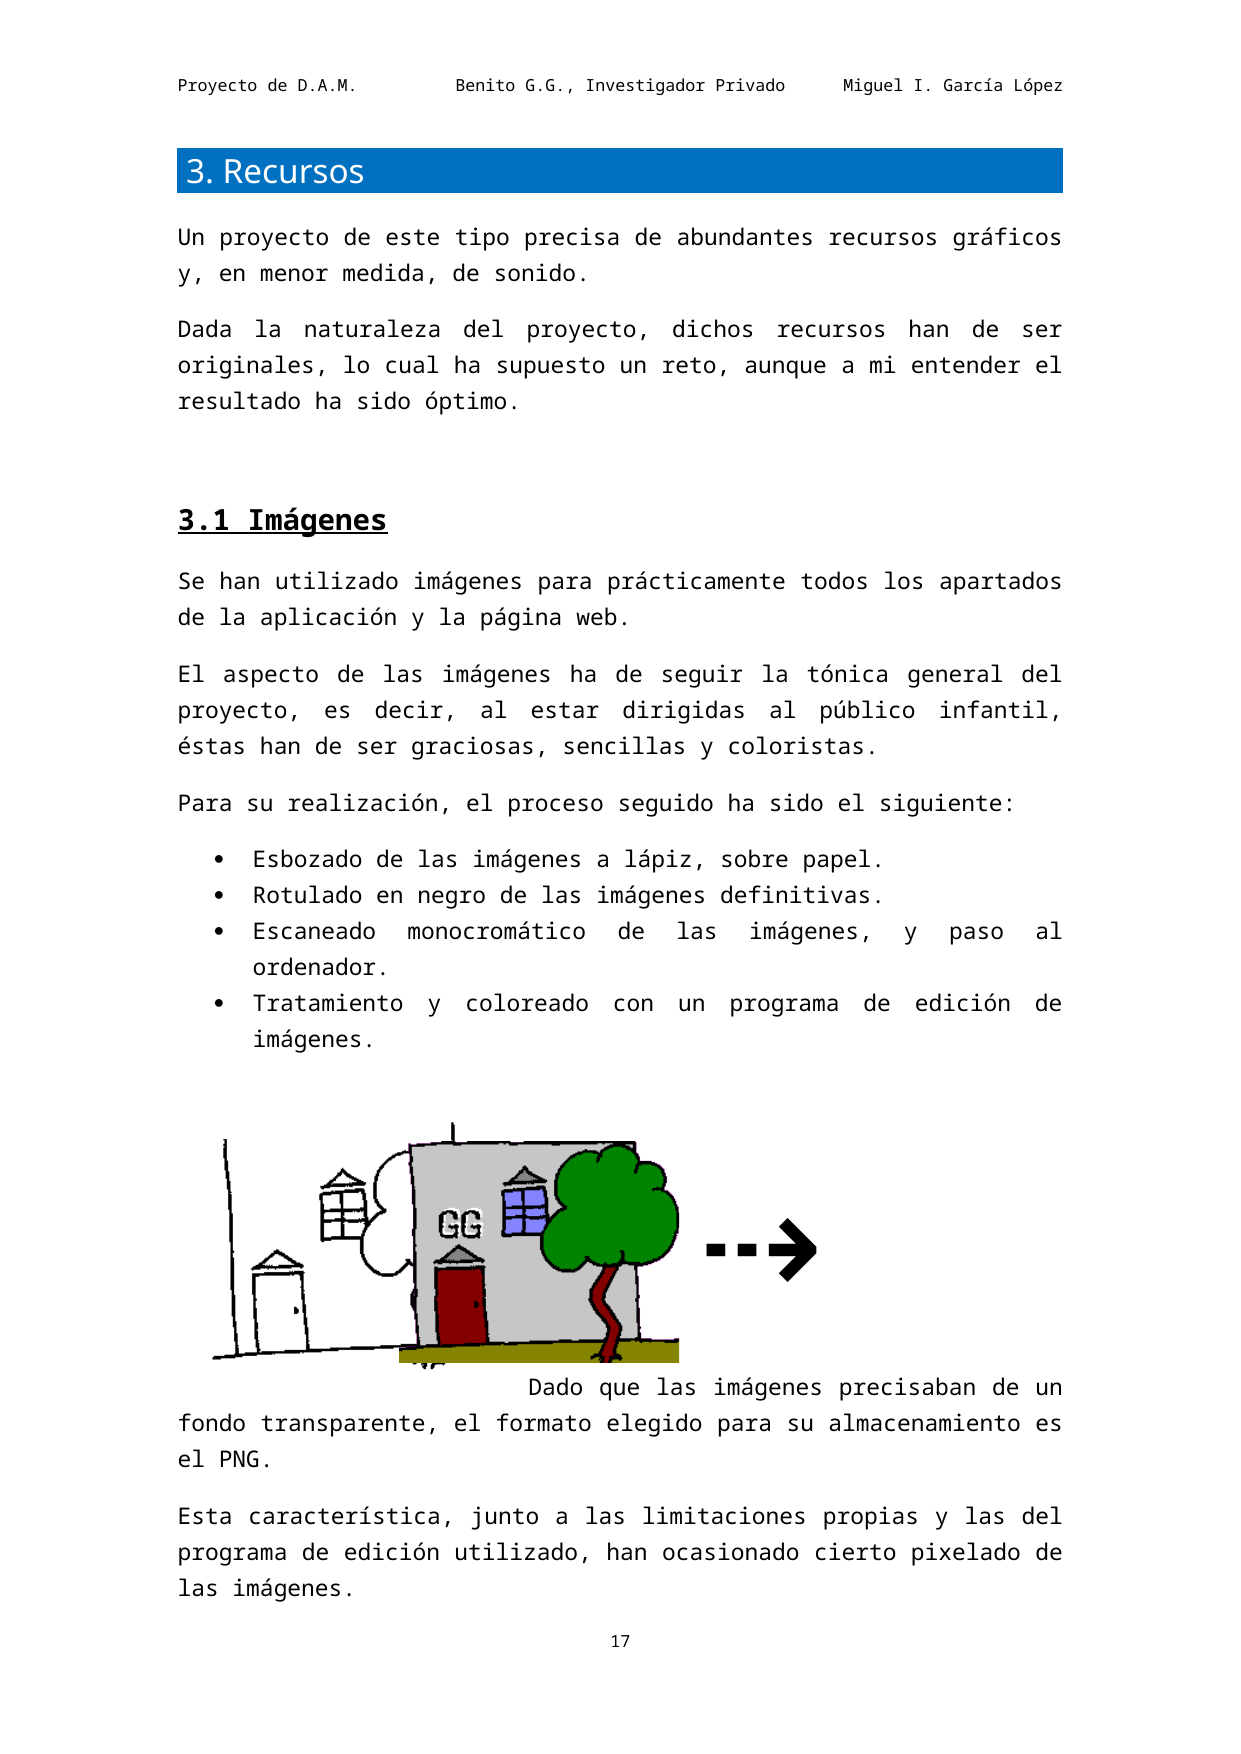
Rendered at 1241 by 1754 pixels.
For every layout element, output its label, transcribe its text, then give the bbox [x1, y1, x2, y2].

list Escaneado monocromático de las imágenes, y paso al ordenador. [215, 915, 1063, 982]
text 3.1 Imágenes [177, 499, 1063, 538]
text Para su realización, el proceso seguido ha sido el siguiente: [177, 787, 1063, 818]
list Esbozado de las imágenes a lápiz, sobre papel. [215, 843, 1063, 874]
text Dado que las imágenes precisaban de un fondo transparente, el formato elegido para su almacenamiento es el PNG. [177, 1371, 1063, 1474]
text Se han utilizado imágenes para prácticamente todos los apartados de la aplicación y la página web. [177, 565, 1063, 632]
text Un proyecto de este tipo precisa de abundantes recursos gráficos y, en menor medida, de sonido. [177, 221, 1063, 288]
list Tratamiento y coloreado con un programa de edición de imágenes. [215, 987, 1063, 1054]
text 3. Recursos [177, 148, 1063, 193]
text El aspecto de las imágenes ha de seguir la tónica general del proyecto, es decir, al estar dirigidas al público infantil, éstas han de ser graciosas, sencillas y coloristas. [177, 658, 1063, 761]
text Dada la naturaleza del proyecto, dichos recursos han de ser originales, lo cual ha supuesto un reto, aunque a mi entender el resultado ha sido óptimo. [177, 313, 1063, 416]
picture [203, 1114, 680, 1374]
text Esta característica, junto a las limitaciones propias y las del programa de edición utilizado, han ocasionado cierto pixelado de las imágenes. [177, 1499, 1063, 1603]
list Rotulado en negro de las imágenes definitivas. [215, 879, 1063, 911]
